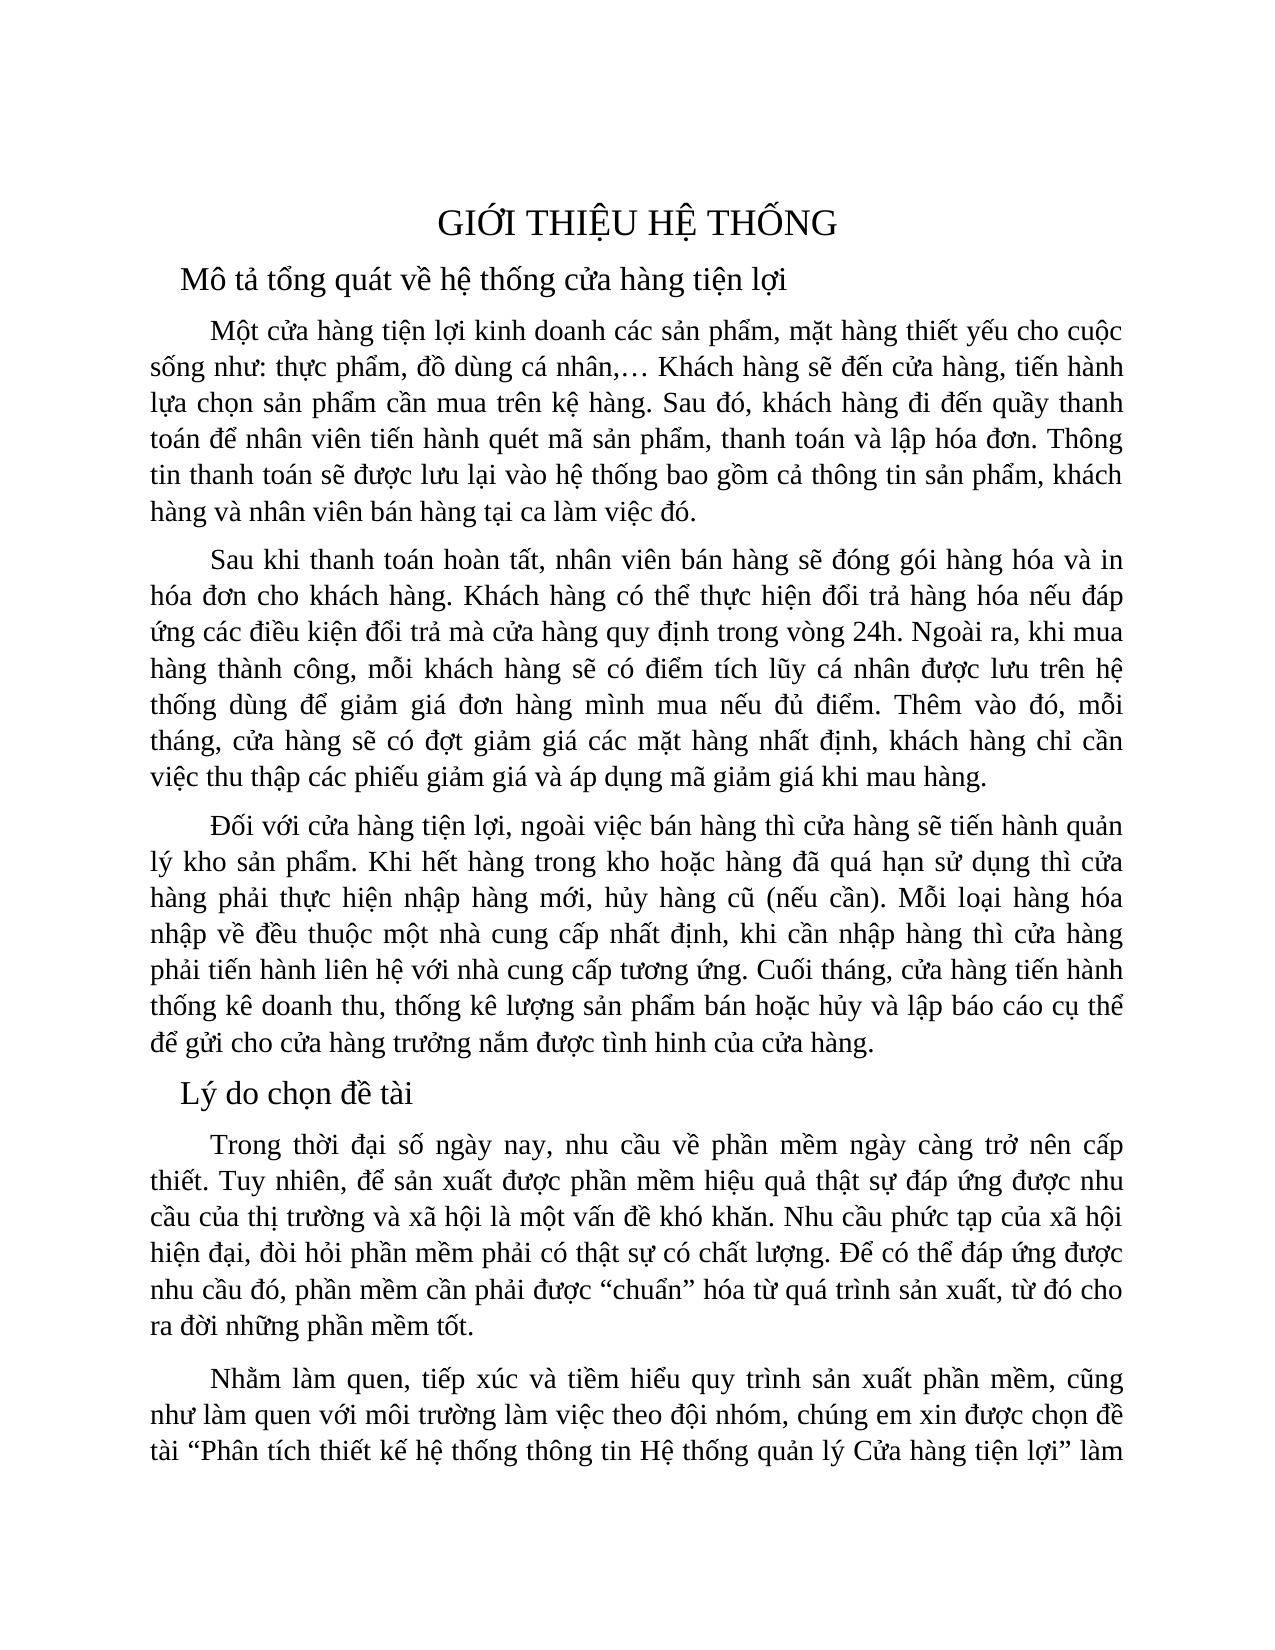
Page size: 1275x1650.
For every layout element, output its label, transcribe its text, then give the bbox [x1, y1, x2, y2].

subtitle Lý do chọn đề tài [150, 1073, 1125, 1112]
subtitle Mô tả tổng quát về hệ thống cửa hàng tiện lợi [150, 259, 1125, 297]
text Sau khi thanh toán hoàn tất, nhân viên bán hàng sẽ đóng gói hàng hóa và in hóa đơn cho khách hàng. Khách hàng có thể thực hiện đổi trả hàng hóa nếu đáp ứng các điều kiện đổi trả mà cửa hàng quy định trong vòng 24h. Ngoài ra, khi mua hàng thành công, mỗi khách hàng sẽ có điểm tích lũy cá nhân được lưu trên hệ thống dùng để giảm giá đơn hàng mình mua nếu đủ điểm. Thêm vào đó, mỗi tháng, cửa hàng sẽ có đợt giảm giá các mặt hàng nhất định, khách hàng chỉ cần việc thu thập các phiếu giảm giá và áp dụng mã giảm giá khi mau hàng. [150, 542, 1125, 793]
subtitle GIỚI THIỆU HỆ THỐNG [150, 200, 1125, 243]
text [150, 1361, 1125, 1467]
text Đối với cửa hàng tiện lợi, ngoài việc bán hàng thì cửa hàng sẽ tiến hành quản lý kho sản phẩm. Khi hết hàng trong kho hoặc hàng đã quá hạn sử dụng thì cửa hàng phải thực hiện nhập hàng mới, hủy hàng cũ (nếu cần). Mỗi loại hàng hóa nhập về đều thuộc một nhà cung cấp nhất định, khi cần nhập hàng thì cửa hàng phải tiến hành liên hệ với nhà cung cấp tương ứng. Cuối tháng, cửa hàng tiến hành thống kê doanh thu, thống kê lượng sản phẩm bán hoặc hủy và lập báo cáo cụ thể để gửi cho cửa hàng trưởng nắm được tình hinh của cửa hàng. [150, 808, 1125, 1058]
text Trong thời đại số ngày nay, nhu cầu về phần mềm ngày càng trở nên cấp thiết. Tuy nhiên, để sản xuất được phần mềm hiệu quả thật sự đáp ứng được nhu cầu của thị trường và xã hội là một vấn đề khó khăn. Nhu cầu phức tạp của xã hội hiện đại, đòi hỏi phần mềm phải có thật sự có chất lượng. Để có thể đáp ứng được nhu cầu đó, phần mềm cần phải được “chuẩn” hóa từ quá trình sản xuất, từ đó cho ra đời những phần mềm tốt. [150, 1127, 1125, 1341]
text Một cửa hàng tiện lợi kinh doanh các sản phẩm, mặt hàng thiết yếu cho cuộc sống như: thực phẩm, đồ dùng cá nhân,… Khách hàng sẽ đến cửa hàng, tiến hành lựa chọn sản phẩm cần mua trên kệ hàng. Sau đó, khách hàng đi đến quầy thanh toán để nhân viên tiến hành quét mã sản phẩm, thanh toán và lập hóa đơn. Thông tin thanh toán sẽ được lưu lại vào hệ thống bao gồm cả thông tin sản phẩm, khách hàng và nhân viên bán hàng tại ca làm việc đó. [150, 313, 1125, 527]
